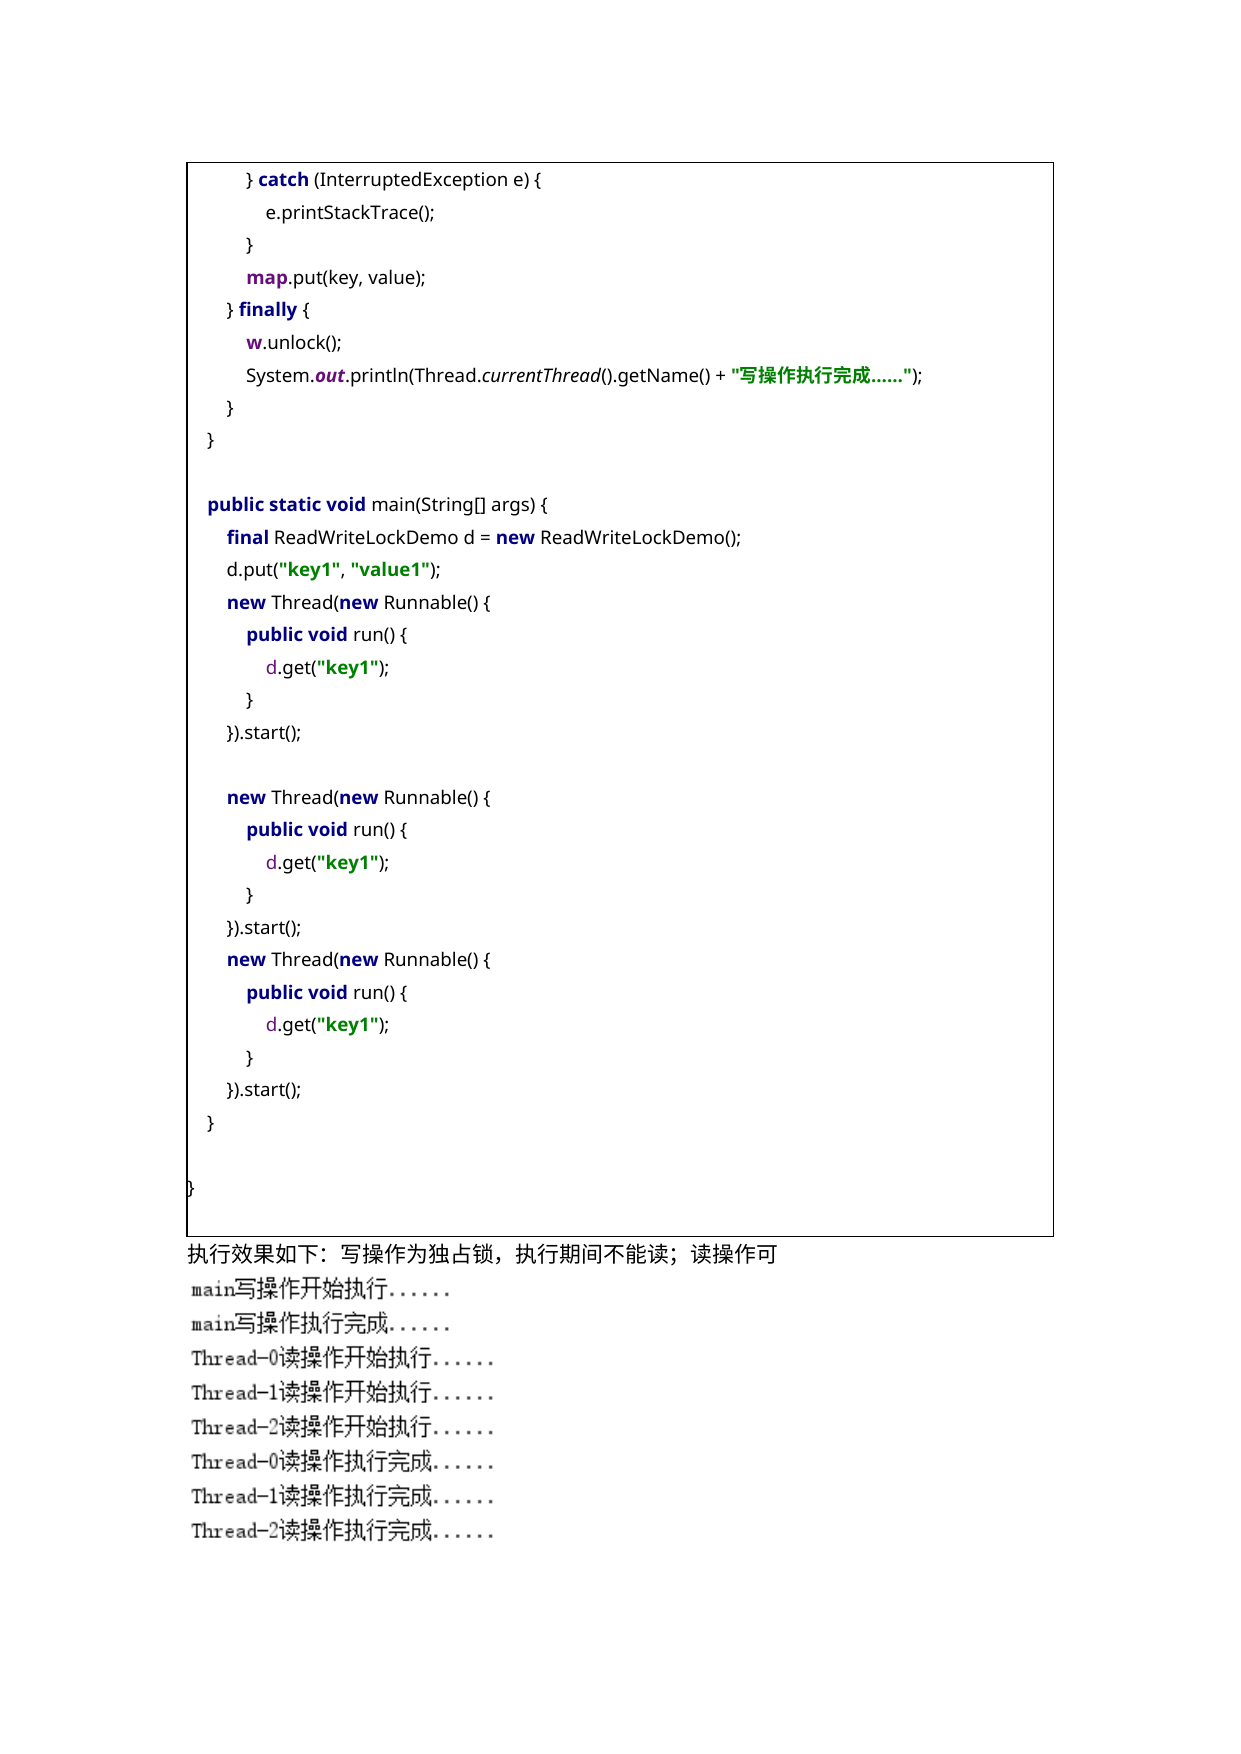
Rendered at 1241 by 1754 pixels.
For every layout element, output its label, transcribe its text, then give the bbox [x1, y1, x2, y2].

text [188, 163, 1053, 1203]
text 执行效果如下：写操作为独占锁，执行期间不能读；读操作可 [187, 1237, 1053, 1269]
picture [187, 1269, 505, 1549]
